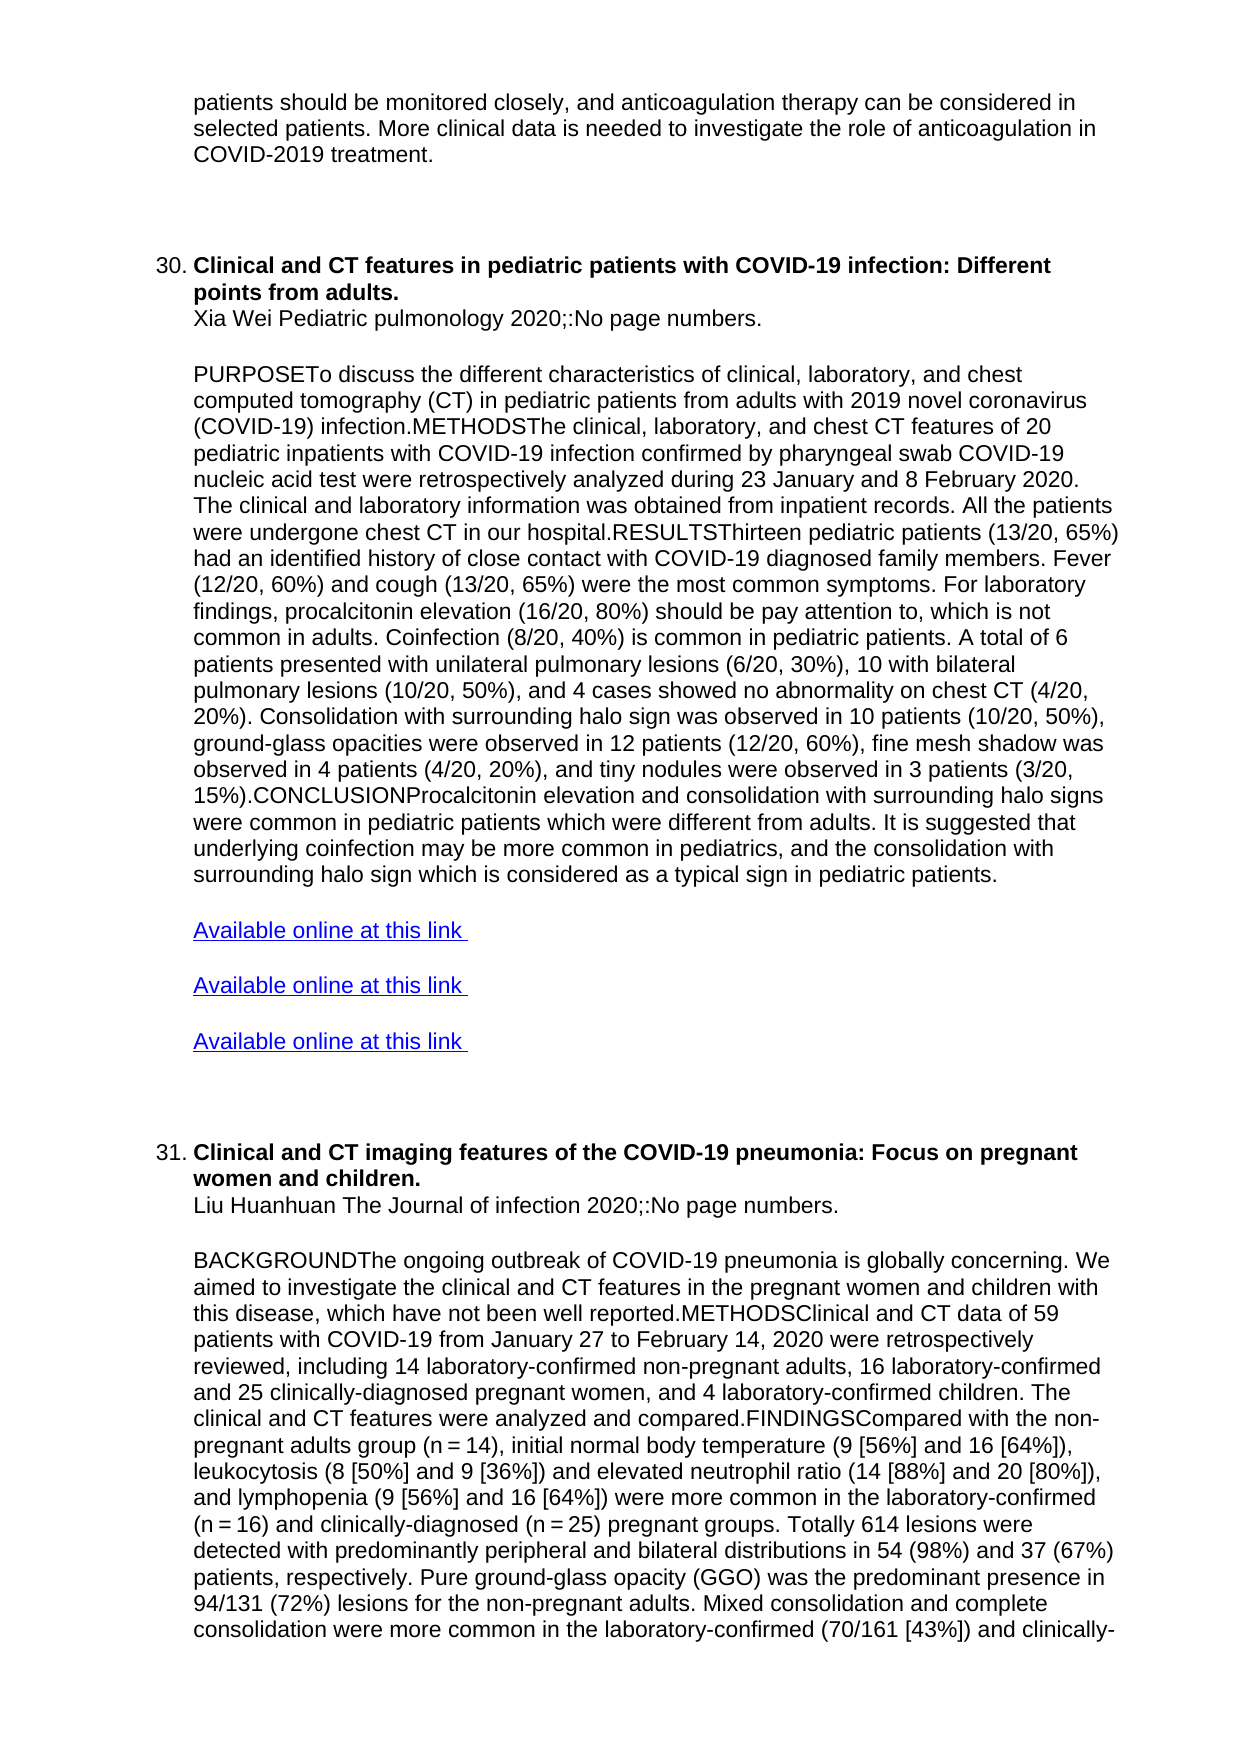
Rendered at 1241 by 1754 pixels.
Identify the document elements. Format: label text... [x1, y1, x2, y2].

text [193, 89, 1122, 168]
text Available online at this link [193, 917, 1122, 943]
text Available online at this link [193, 1028, 1122, 1054]
text Available online at this link [193, 972, 1122, 999]
text PURPOSETo discuss the different characteristics of clinical, laboratory, and chest computed tomography (CT) in pediatric patients from adults with 2019 novel coronavirus (COVID-19) infection.METHODSThe clinical, laboratory, and chest CT features of 20 pediatric inpatients with COVID-19 infection confirmed by pharyngeal swab COVID-19 nucleic acid test were retrospectively analyzed during 23 January and 8 February 2020. The clinical and laboratory information was obtained from inpatient records. All the patients were undergone chest CT in our hospital.RESULTSThirteen pediatric patients (13/20, 65%) had an identified history of close contact with COVID-19 diagnosed family members. Fever (12/20, 60%) and cough (13/20, 65%) were the most common symptoms. For laboratory findings, procalcitonin elevation (16/20, 80%) should be pay attention to, which is not common in adults. Coinfection (8/20, 40%) is common in pediatric patients. A total of 6 patients presented with unilateral pulmonary lesions (6/20, 30%), 10 with bilateral pulmonary lesions (10/20, 50%), and 4 cases showed no abnormality on chest CT (4/20, 20%). Consolidation with surrounding halo sign was observed in 10 patients (10/20, 50%), ground-glass opacities were observed in 12 patients (12/20, 60%), fine mesh shadow was observed in 4 patients (4/20, 20%), and tiny nodules were observed in 3 patients (3/20, 15%).CONCLUSIONProcalcitonin elevation and consolidation with surrounding halo signs were common in pediatric patients which were different from adults. It is suggested that underlying coinfection may be more common in pediatrics, and the consolidation with surrounding halo sign which is considered as a typical sign in pediatric patients. [193, 361, 1122, 888]
list Clinical and CT imaging features of the COVID-19 pneumonia: Focus on pregnant women and children. Liu Huanhuan The Journal of infection 2020;:No page numbers. [156, 1139, 1122, 1218]
list Clinical and CT features in pediatric patients with COVID-19 infection: Different points from adults. Xia Wei Pediatric pulmonology 2020;:No page numbers. [156, 252, 1122, 331]
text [193, 1247, 1122, 1642]
